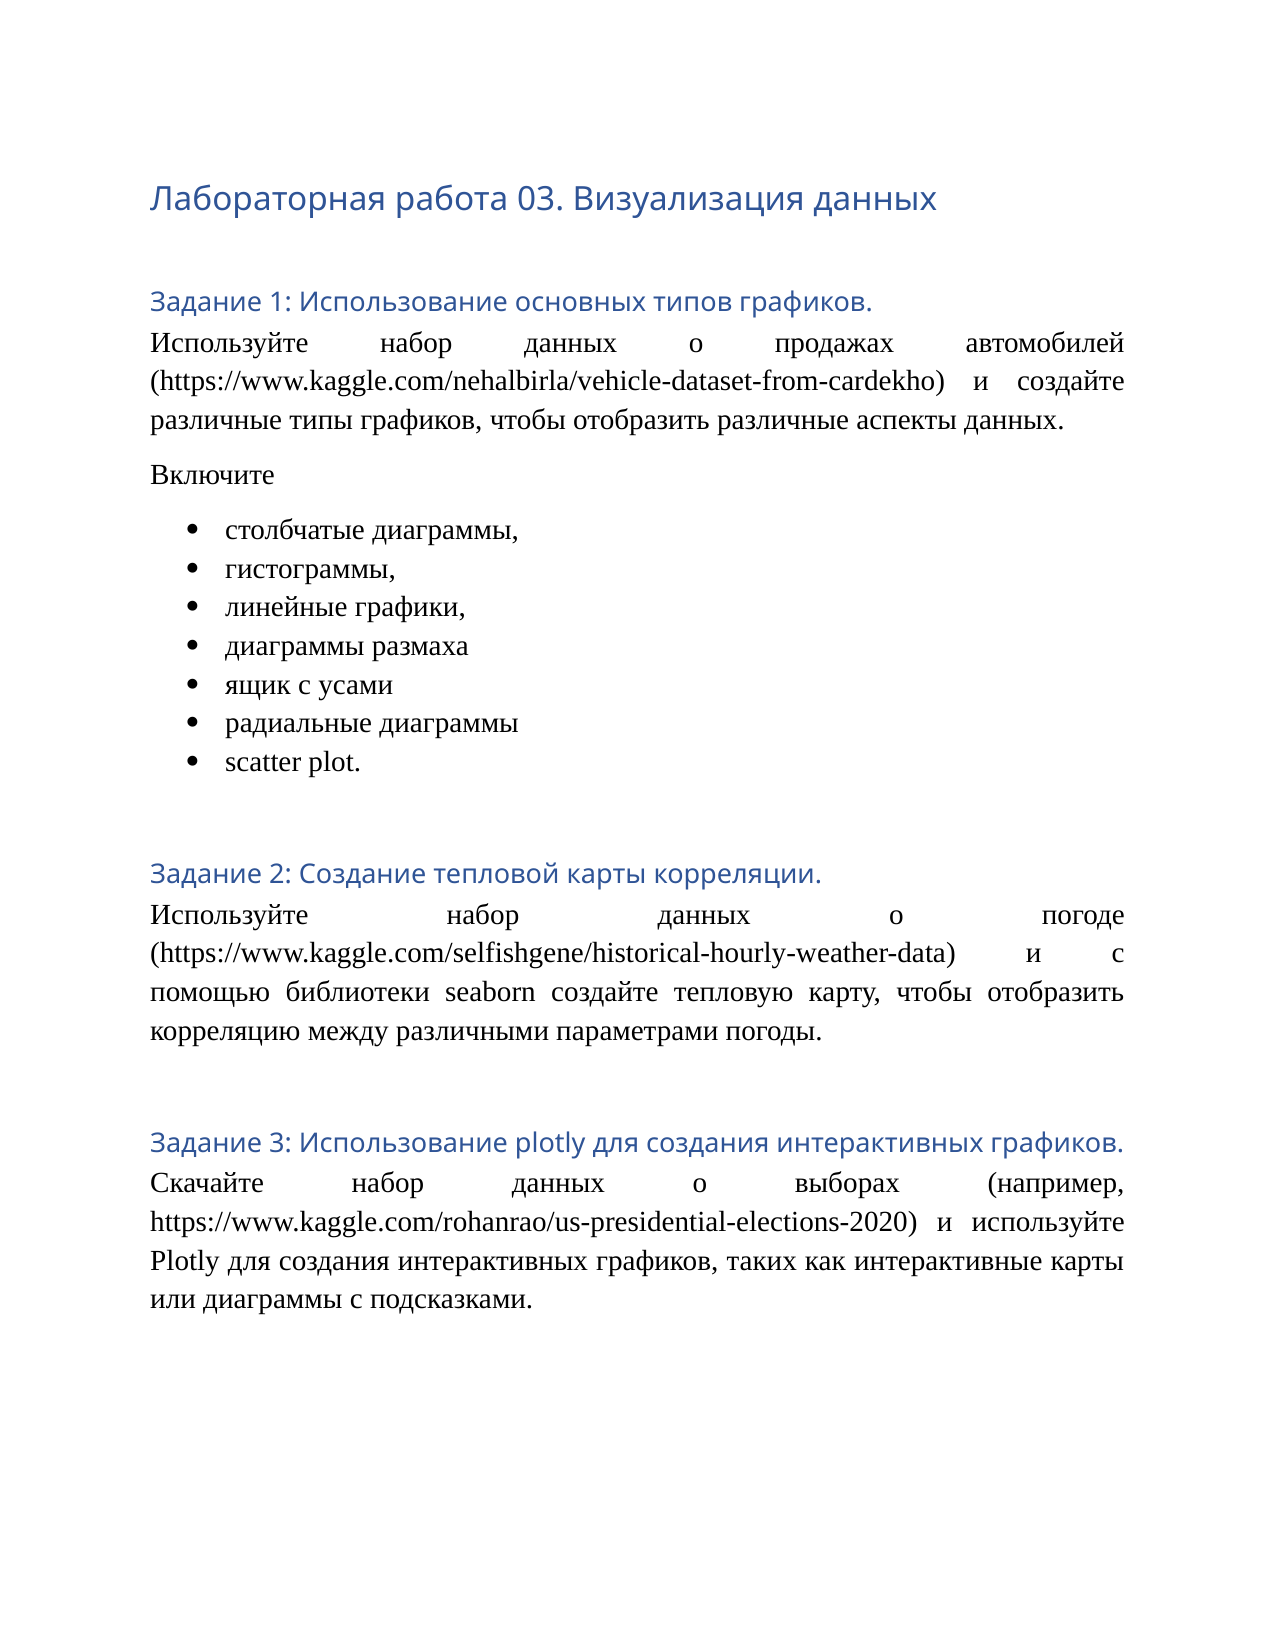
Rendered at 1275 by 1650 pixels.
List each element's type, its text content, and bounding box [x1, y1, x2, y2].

list диаграммы размаха [187, 628, 1125, 662]
subtitle Задание 2: Создание тепловой карты корреляции. [150, 855, 1125, 892]
text Включите [150, 457, 1125, 491]
text Используйте набор данных о продажах автомобилей (https://www.kaggle.com/nehalbirla/vehicle-dataset-from-cardekho) и создайте различные типы графиков, чтобы отобразить различные аспекты данных. [150, 325, 1125, 435]
list ящик с усами [187, 667, 1125, 701]
list столбчатые диаграммы, [187, 512, 1125, 546]
subtitle Задание 3: Использование plotly для создания интерактивных графиков. [150, 1123, 1125, 1160]
text Скачайте набор данных о выборах (например, https://www.kaggle.com/rohanrao/us-presidential-elections-2020) и используйте Plotly для создания интерактивных графиков, таких как интерактивные карты или диаграммы с подсказками. [150, 1166, 1125, 1315]
list радиальные диаграммы [187, 706, 1125, 739]
list scatter plot. [187, 744, 1125, 778]
text Используйте набор данных о погоде (https://www.kaggle.com/selfishgene/historical-hourly-weather-data) и с помощью библиотеки seaborn создайте тепловую карту, чтобы отобразить корреляцию между различными параметрами погоды. [150, 897, 1125, 1046]
subtitle Задание 1: Использование основных типов графиков. [150, 282, 1125, 319]
list линейные графики, [187, 589, 1125, 623]
subtitle Лабораторная работа 03. Визуализация данных [150, 175, 1125, 220]
list гистограммы, [187, 551, 1125, 584]
